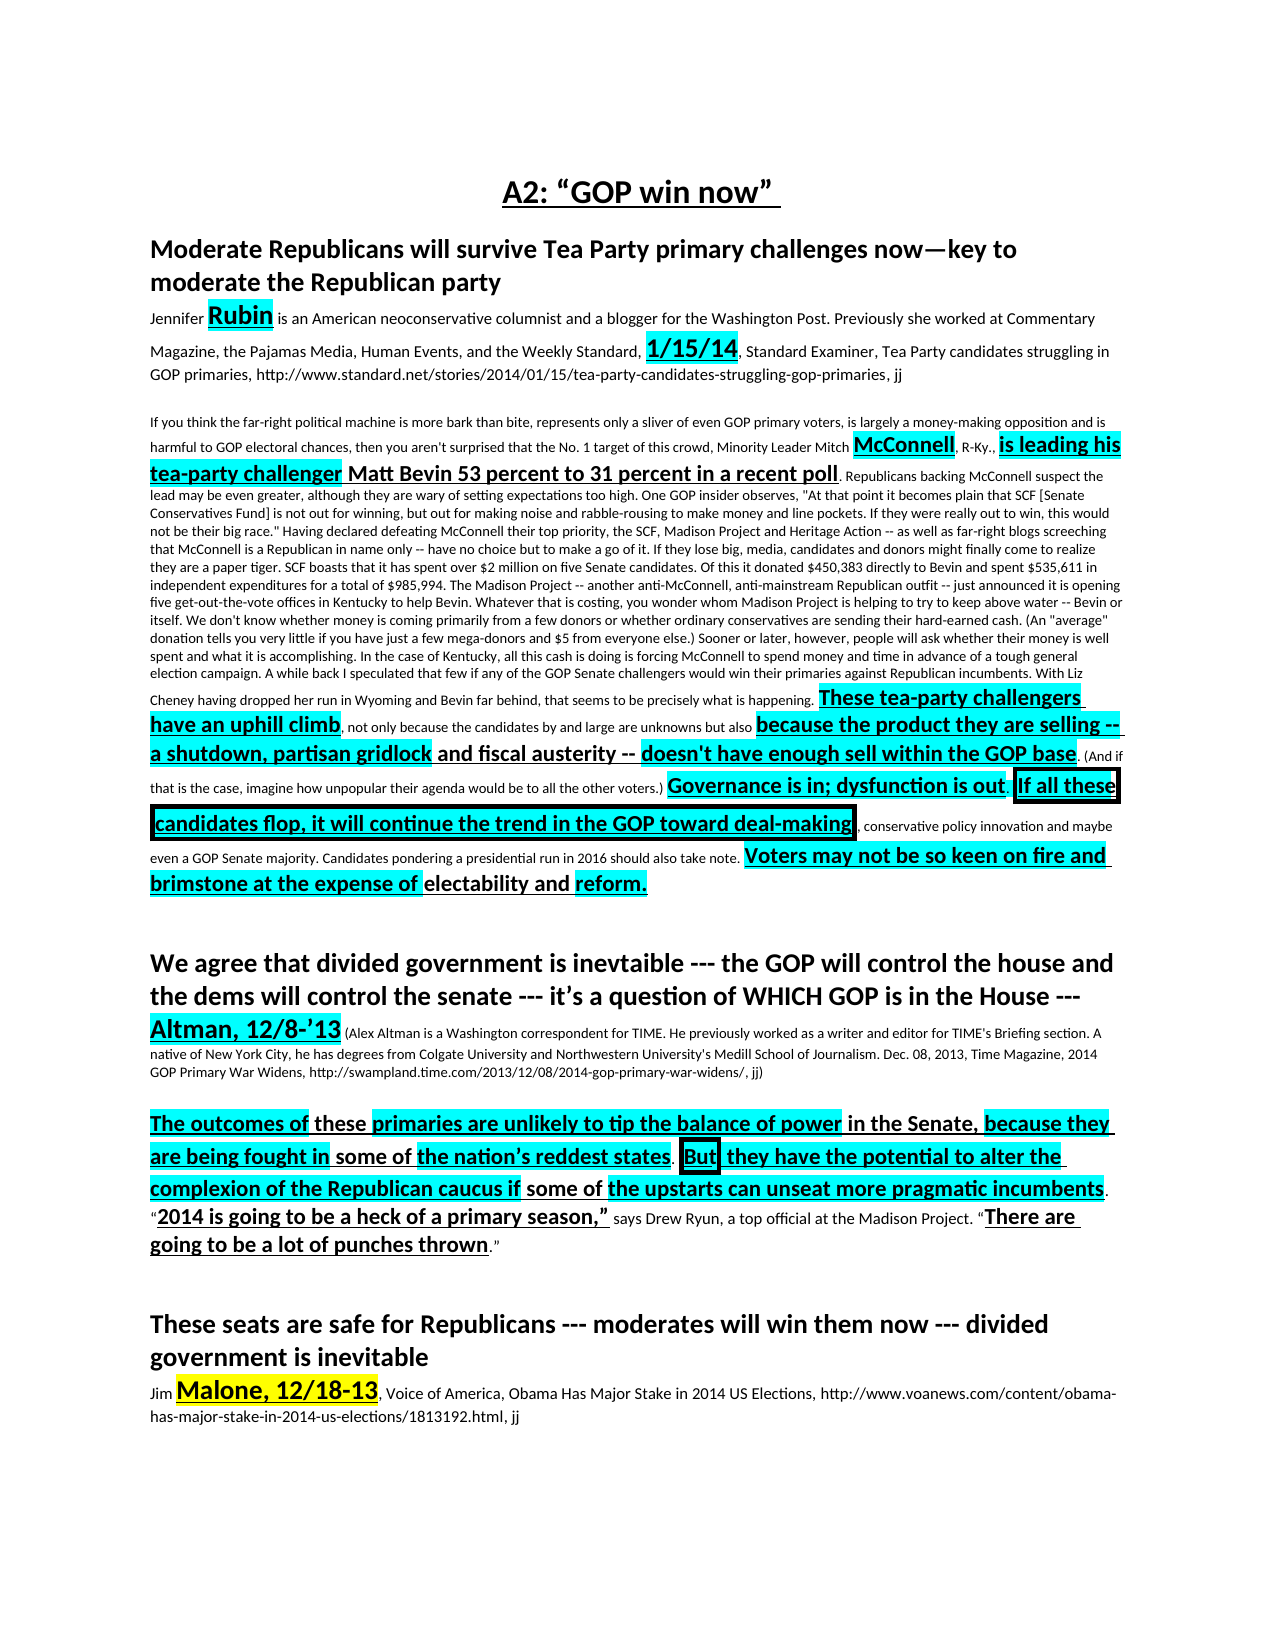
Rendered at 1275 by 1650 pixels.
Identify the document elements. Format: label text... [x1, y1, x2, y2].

text The outcomes of these primaries are unlikely to tip the balance of power in the Senate, because they are being fought in some of the nation’s reddest states. But they have the potential to alter the complexion of the Republican caucus if some of the upstarts can unseat more pragmatic incumbents. “2014 is going to be a heck of a primary season,” says Drew Ryun, a top official at the Madison Project. “There are going to be a lot of punches thrown.” [150, 1109, 1125, 1258]
text If you think the far-right political machine is more bark than bite, represents only a sliver of even GOP primary voters, is largely a money-making opposition and is harmful to GOP electoral chances, then you aren't surprised that the No. 1 target of this crowd, Minority Leader Mitch McConnell, R-Ky., is leading his tea-party challenger Matt Bevin 53 percent to 31 percent in a recent poll. Republicans backing McConnell suspect the lead may be even greater, although they are wary of setting expectations too high. One GOP insider observes, "At that point it becomes plain that SCF [Senate Conservatives Fund] is not out for winning, but out for making noise and rabble-rousing to make money and line pockets. If they were really out to win, this would not be their big race." Having declared defeating McConnell their top priority, the SCF, Madison Project and Heritage Action -- as well as far-right blogs screeching that McConnell is a Republican in name only -- have no choice but to make a go of it. If they lose big, media, candidates and donors might finally come to realize they are a paper tiger. SCF boasts that it has spent over $2 million on five Senate candidates. Of this it donated $450,383 directly to Bevin and spent $535,611 in independent expenditures for a total of $985,994. The Madison Project -- another anti-McConnell, anti-mainstream Republican outfit -- just announced it is opening five get-out-the-vote offices in Kentucky to help Bevin. Whatever that is costing, you wonder whom Madison Project is helping to try to keep above water -- Bevin or itself. We don't know whether money is coming primarily from a few donors or whether ordinary conservatives are sending their hard-earned cash. (An "average" donation tells you very little if you have just a few mega-donors and $5 from everyone else.) Sooner or later, however, people will ask whether their money is well spent and what it is accomplishing. In the case of Kentucky, all this cash is doing is forcing McConnell to spend money and time in advance of a tough general election campaign. A while back I speculated that few if any of the GOP Senate challengers would win their primaries against Republican incumbents. With Liz Cheney having dropped her run in Wyoming and Bevin far behind, that seems to be precisely what is happening. These tea-party challengers have an uphill climb, not only because the candidates by and large are unknowns but also because the product they are selling -- a shutdown, partisan gridlock and fiscal austerity -- doesn't have enough sell within the GOP base. (And if that is the case, imagine how unpopular their agenda would be to all the other voters.) Governance is in; dysfunction is out. If all these candidates flop, it will continue the trend in the GOP toward deal-making, conservative policy innovation and maybe even a GOP Senate majority. Candidates pondering a presidential run in 2016 should also take note. Voters may not be so keen on fire and brimstone at the expense of electability and reform. [150, 413, 1125, 763]
subtitle These seats are safe for Republicans --- moderates will win them now --- divided government is inevitable [150, 1307, 1125, 1373]
text Altman, 12/8-’13 (Alex Altman is a Washington correspondent for TIME. He previously worked as a writer and editor for TIME's Briefing section. A native of New York City, he has degrees from Colgate University and Northwestern University's Medill School of Journalism. Dec. 08, 2013, Time Magazine, 2014 GOP Primary War Widens, http://swampland.time.com/2013/12/08/2014-gop-primary-war-widens/, jj) [150, 1012, 1125, 1081]
subtitle Moderate Republicans will survive Tea Party primary challenges now—key to moderate the Republican party [150, 232, 1125, 298]
subtitle We agree that divided government is inevtaible --- the GOP will control the house and the dems will control the senate --- it’s a question of WHICH GOP is in the House --- [150, 946, 1125, 1012]
text Jennifer Rubin is an American neoconservative columnist and a blogger for the Washington Post. Previously she worked at Commentary Magazine, the Pajamas Media, Human Events, and the Weekly Standard, 1/15/14, Standard Examiner, Tea Party candidates struggling in GOP primaries, http://www.standard.net/stories/2014/01/15/tea-party-candidates-struggling-gop-primaries, jj [150, 298, 1125, 385]
text Jim Malone, 12/18-13, Voice of America, Obama Has Major Stake in 2014 US Elections, http://www.voanews.com/content/obama-has-major-stake-in-2014-us-elections/1813192.html, jj [150, 1373, 1125, 1427]
subtitle A2: “GOP win now” [150, 171, 1125, 212]
